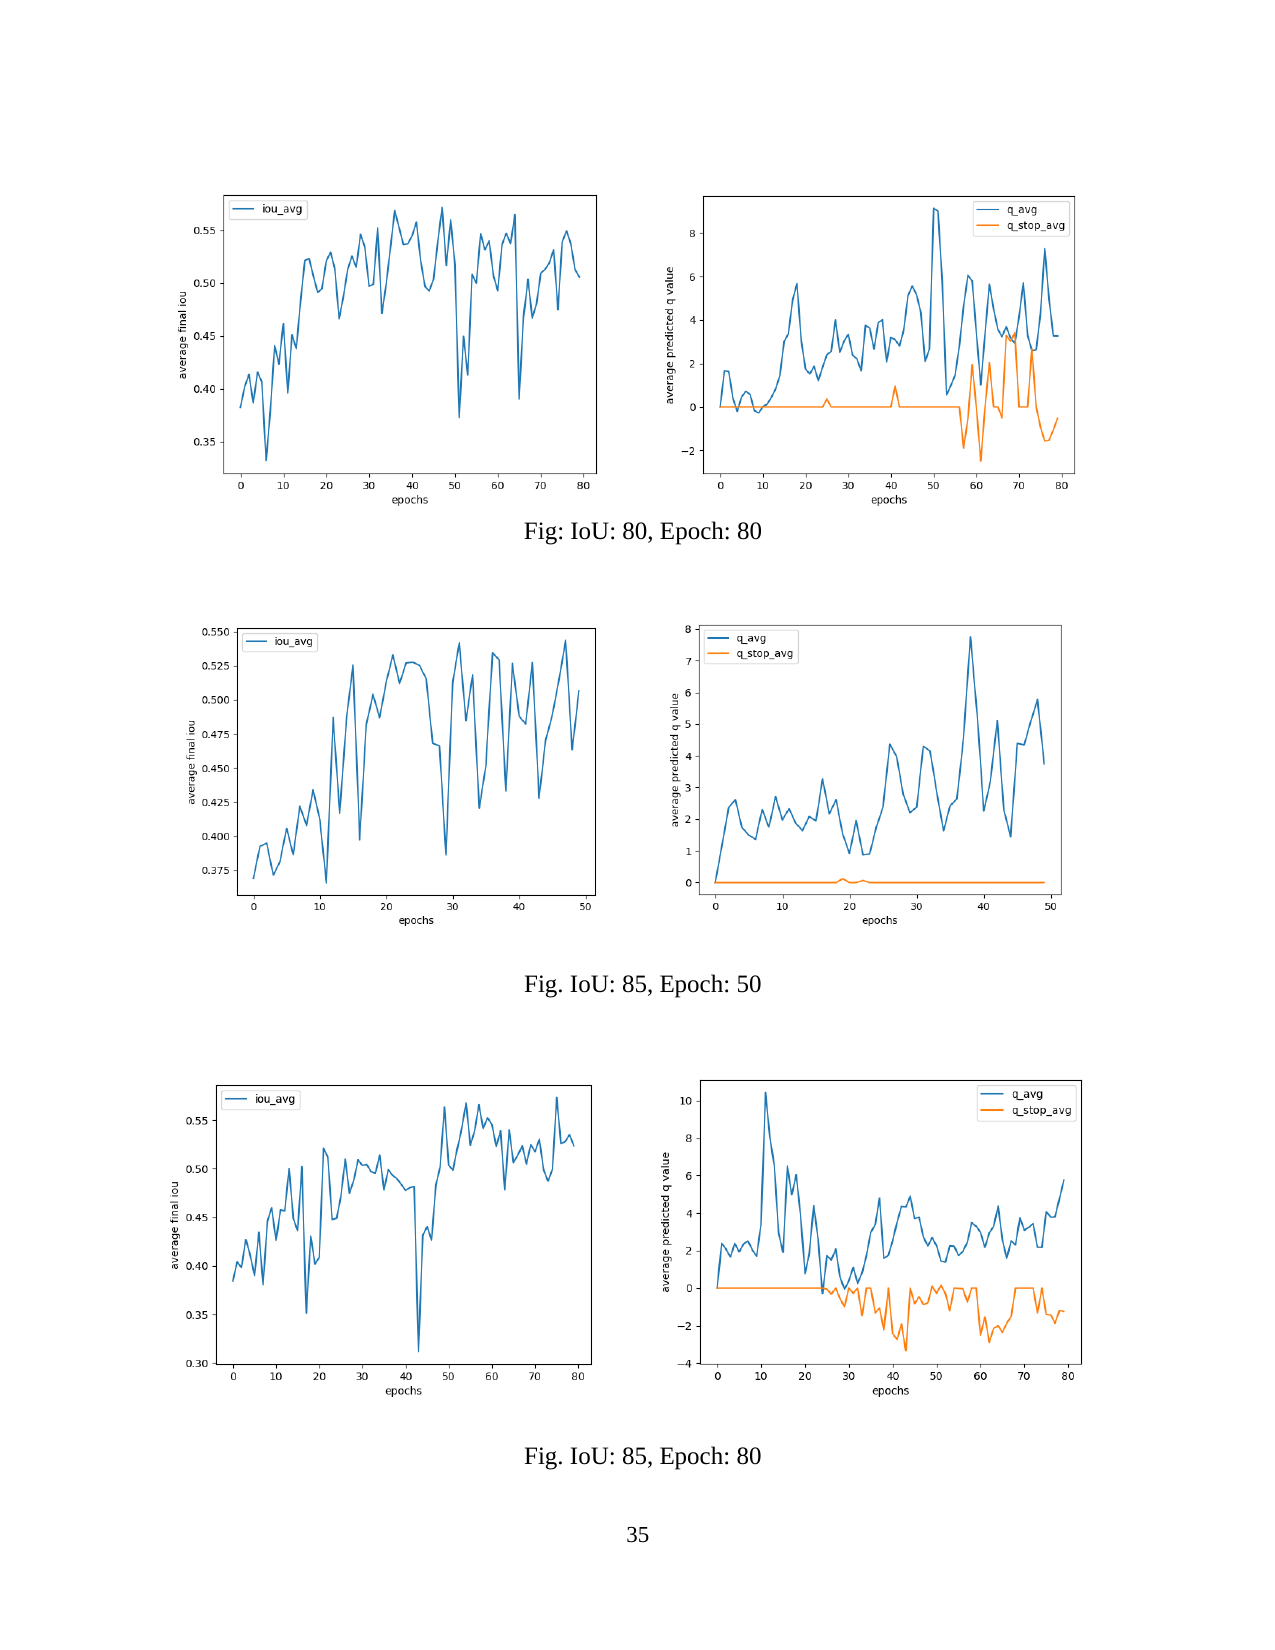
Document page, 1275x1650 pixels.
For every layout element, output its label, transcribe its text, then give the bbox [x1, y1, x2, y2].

picture [155, 1035, 1130, 1404]
text Fig. IoU: 85, Epoch: 50 [129, 969, 1156, 998]
picture [179, 582, 1107, 933]
text Fig. IoU: 85, Epoch: 80 [129, 1441, 1156, 1469]
picture [163, 152, 1122, 513]
text Fig: IoU: 80, Epoch: 80 [129, 516, 1156, 545]
